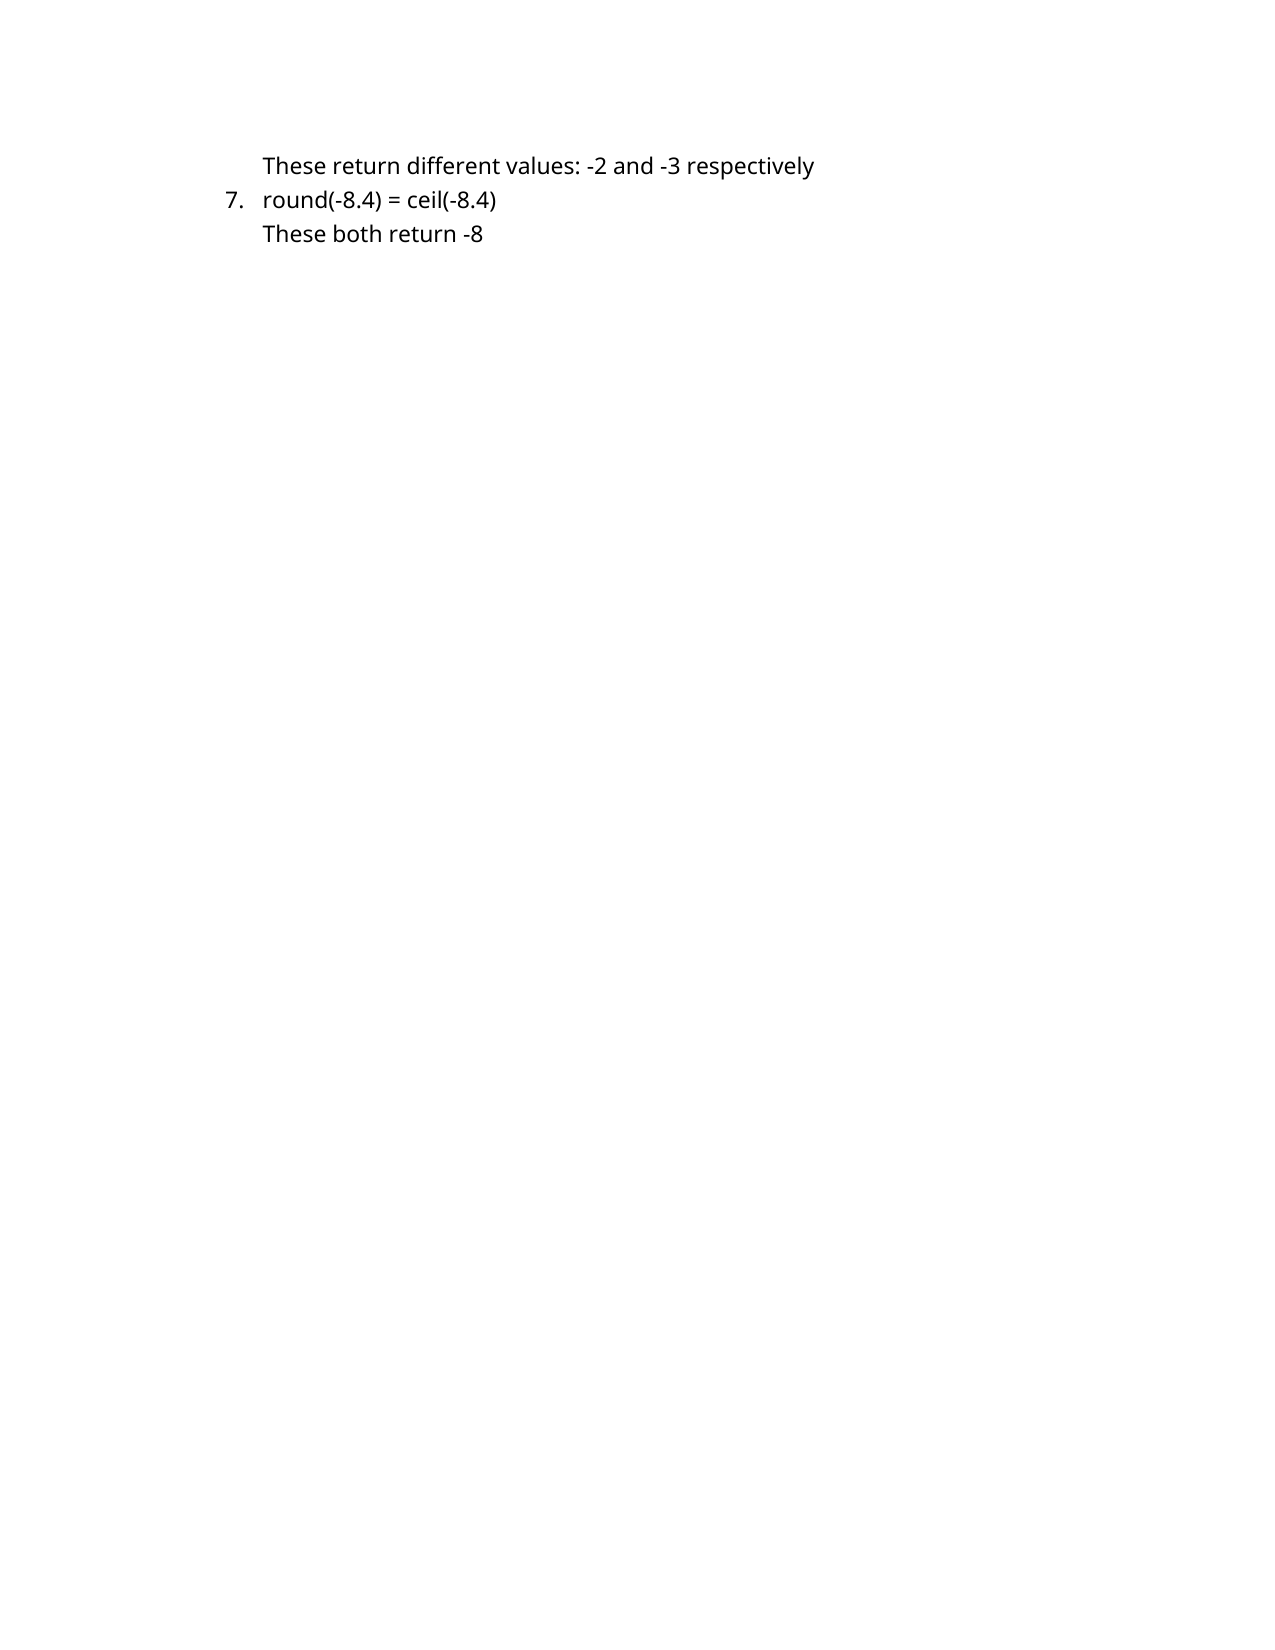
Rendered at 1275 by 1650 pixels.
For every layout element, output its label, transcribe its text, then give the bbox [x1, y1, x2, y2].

list round(-8.4) = ceil(-8.4) [225, 184, 1125, 215]
list These return different values: -2 and -3 respectively [262, 150, 1125, 181]
list These both return -8 [262, 217, 1125, 249]
